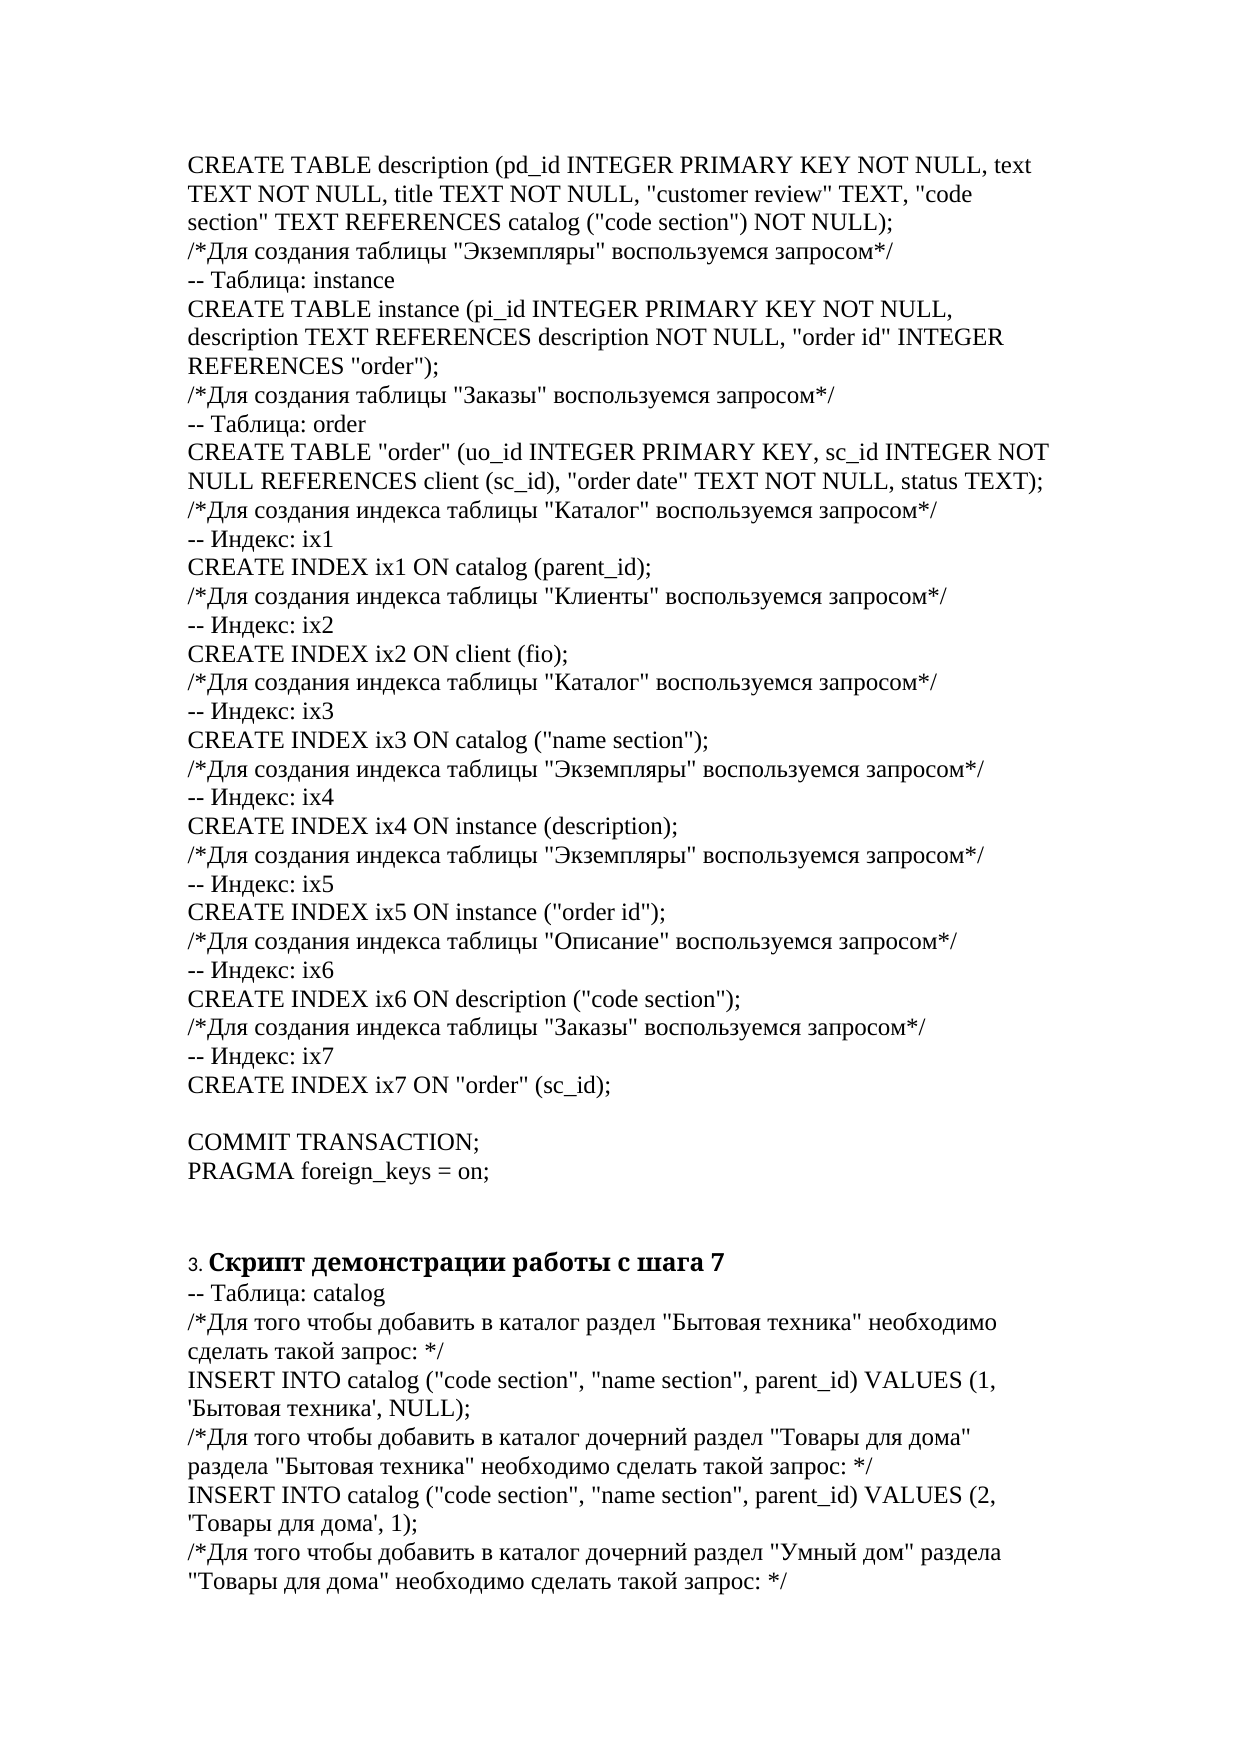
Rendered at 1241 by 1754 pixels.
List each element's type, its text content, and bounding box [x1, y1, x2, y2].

text COMMIT TRANSACTION; [187, 1127, 1053, 1156]
text /*Для создания индекса таблицы "Заказы" воспользуемся запросом*/ [187, 1012, 1053, 1041]
text -- Таблица: instance [187, 265, 1053, 294]
text INSERT INTO catalog ("code section", "name section", parent_id) VALUES (2, 'Товары для дома', 1); [187, 1480, 1053, 1537]
text CREATE INDEX ix7 ON "order" (sc_id); [187, 1070, 1053, 1099]
text CREATE INDEX ix4 ON instance (description); [187, 811, 1053, 840]
text CREATE INDEX ix1 ON catalog (parent_id); [187, 552, 1053, 581]
text /*Для создания индекса таблицы "Экземпляры" воспользуемся запросом*/ [187, 840, 1053, 869]
text CREATE INDEX ix3 ON catalog ("name section"); [187, 725, 1053, 754]
text -- Таблица: order [187, 409, 1053, 437]
text CREATE TABLE description (pd_id INTEGER PRIMARY KEY NOT NULL, text TEXT NOT NULL, title TEXT NOT NULL, "customer review" TEXT, "code section" TEXT REFERENCES catalog ("code section") NOT NULL); [187, 150, 1053, 236]
text CREATE TABLE instance (pi_id INTEGER PRIMARY KEY NOT NULL, description TEXT REFERENCES description NOT NULL, "order id" INTEGER REFERENCES "order"); [187, 294, 1053, 380]
text /*Для того чтобы добавить в каталог раздел "Бытовая техника" необходимо сделать такой запрос: */ [187, 1307, 1053, 1365]
text -- Индекс: ix4 [187, 782, 1053, 811]
text -- Индекс: ix3 [187, 696, 1053, 725]
text INSERT INTO catalog ("code section", "name section", parent_id) VALUES (1, 'Бытовая техника', NULL); [187, 1365, 1053, 1422]
text /*Для того чтобы добавить в каталог дочерний раздел "Умный дом" раздела "Товары для дома" необходимо сделать такой запрос: */ [187, 1537, 1053, 1595]
text /*Для создания таблицы "Заказы" воспользуемся запросом*/ [187, 380, 1053, 409]
text -- Индекс: ix1 [187, 524, 1053, 552]
text /*Для создания таблицы "Экземпляры" воспользуемся запросом*/ [187, 236, 1053, 265]
text -- Индекс: ix2 [187, 610, 1053, 639]
text -- Индекс: ix5 [187, 869, 1053, 897]
text -- Индекс: ix7 [187, 1041, 1053, 1070]
text -- Индекс: ix6 [187, 955, 1053, 984]
text CREATE TABLE "order" (uo_id INTEGER PRIMARY KEY, sc_id INTEGER NOT NULL REFERENCES client (sc_id), "order date" TEXT NOT NULL, status TEXT); [187, 437, 1053, 495]
text PRAGMA foreign_keys = on; [187, 1156, 1053, 1185]
text /*Для создания индекса таблицы "Экземпляры" воспользуемся запросом*/ [187, 754, 1053, 782]
text CREATE INDEX ix6 ON description ("code section"); [187, 984, 1053, 1012]
text -- Таблица: catalog [187, 1278, 1053, 1307]
text /*Для создания индекса таблицы "Каталог" воспользуемся запросом*/ [187, 495, 1053, 524]
text CREATE INDEX ix2 ON client (fio); [187, 639, 1053, 667]
text /*Для создания индекса таблицы "Клиенты" воспользуемся запросом*/ [187, 581, 1053, 610]
list Cкрипт демонстрации работы с шага 7 [187, 1244, 1053, 1278]
text /*Для создания индекса таблицы "Описание" воспользуемся запросом*/ [187, 926, 1053, 955]
text /*Для создания индекса таблицы "Каталог" воспользуемся запросом*/ [187, 667, 1053, 696]
text /*Для того чтобы добавить в каталог дочерний раздел "Товары для дома" раздела "Бытовая техника" необходимо сделать такой запрос: */ [187, 1422, 1053, 1480]
text CREATE INDEX ix5 ON instance ("order id"); [187, 897, 1053, 926]
